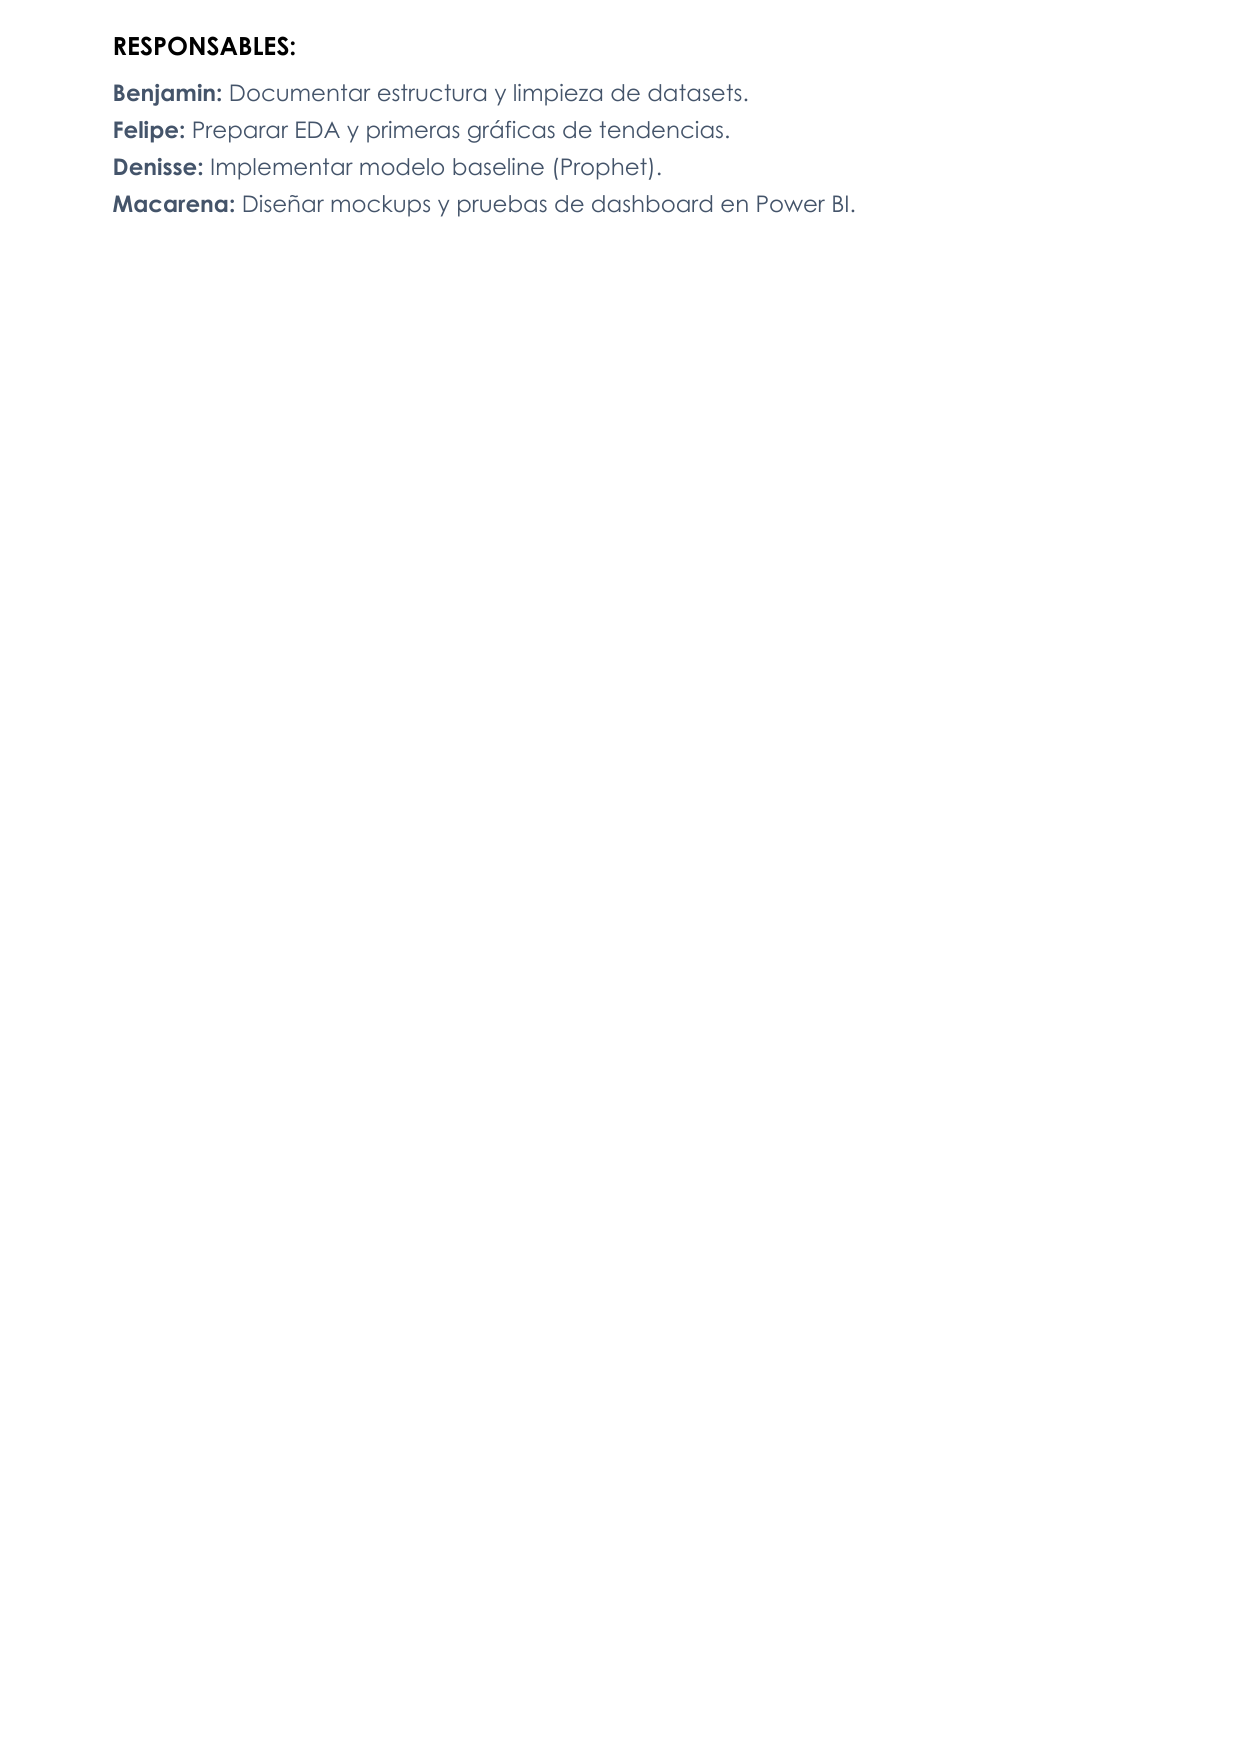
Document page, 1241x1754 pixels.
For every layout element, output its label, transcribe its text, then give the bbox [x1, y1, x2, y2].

text Benjamin: Documentar estructura y limpieza de datasets. [112, 76, 1128, 108]
text Felipe: Preparar EDA y primeras gráficas de tendencias. [112, 113, 1128, 145]
text Denisse: Implementar modelo baseline (Prophet). [112, 149, 1128, 182]
subtitle RESPONSABLES: [112, 28, 1128, 63]
text Macarena: Diseñar mockups y pruebas de dashboard en Power BI. [112, 186, 1128, 219]
